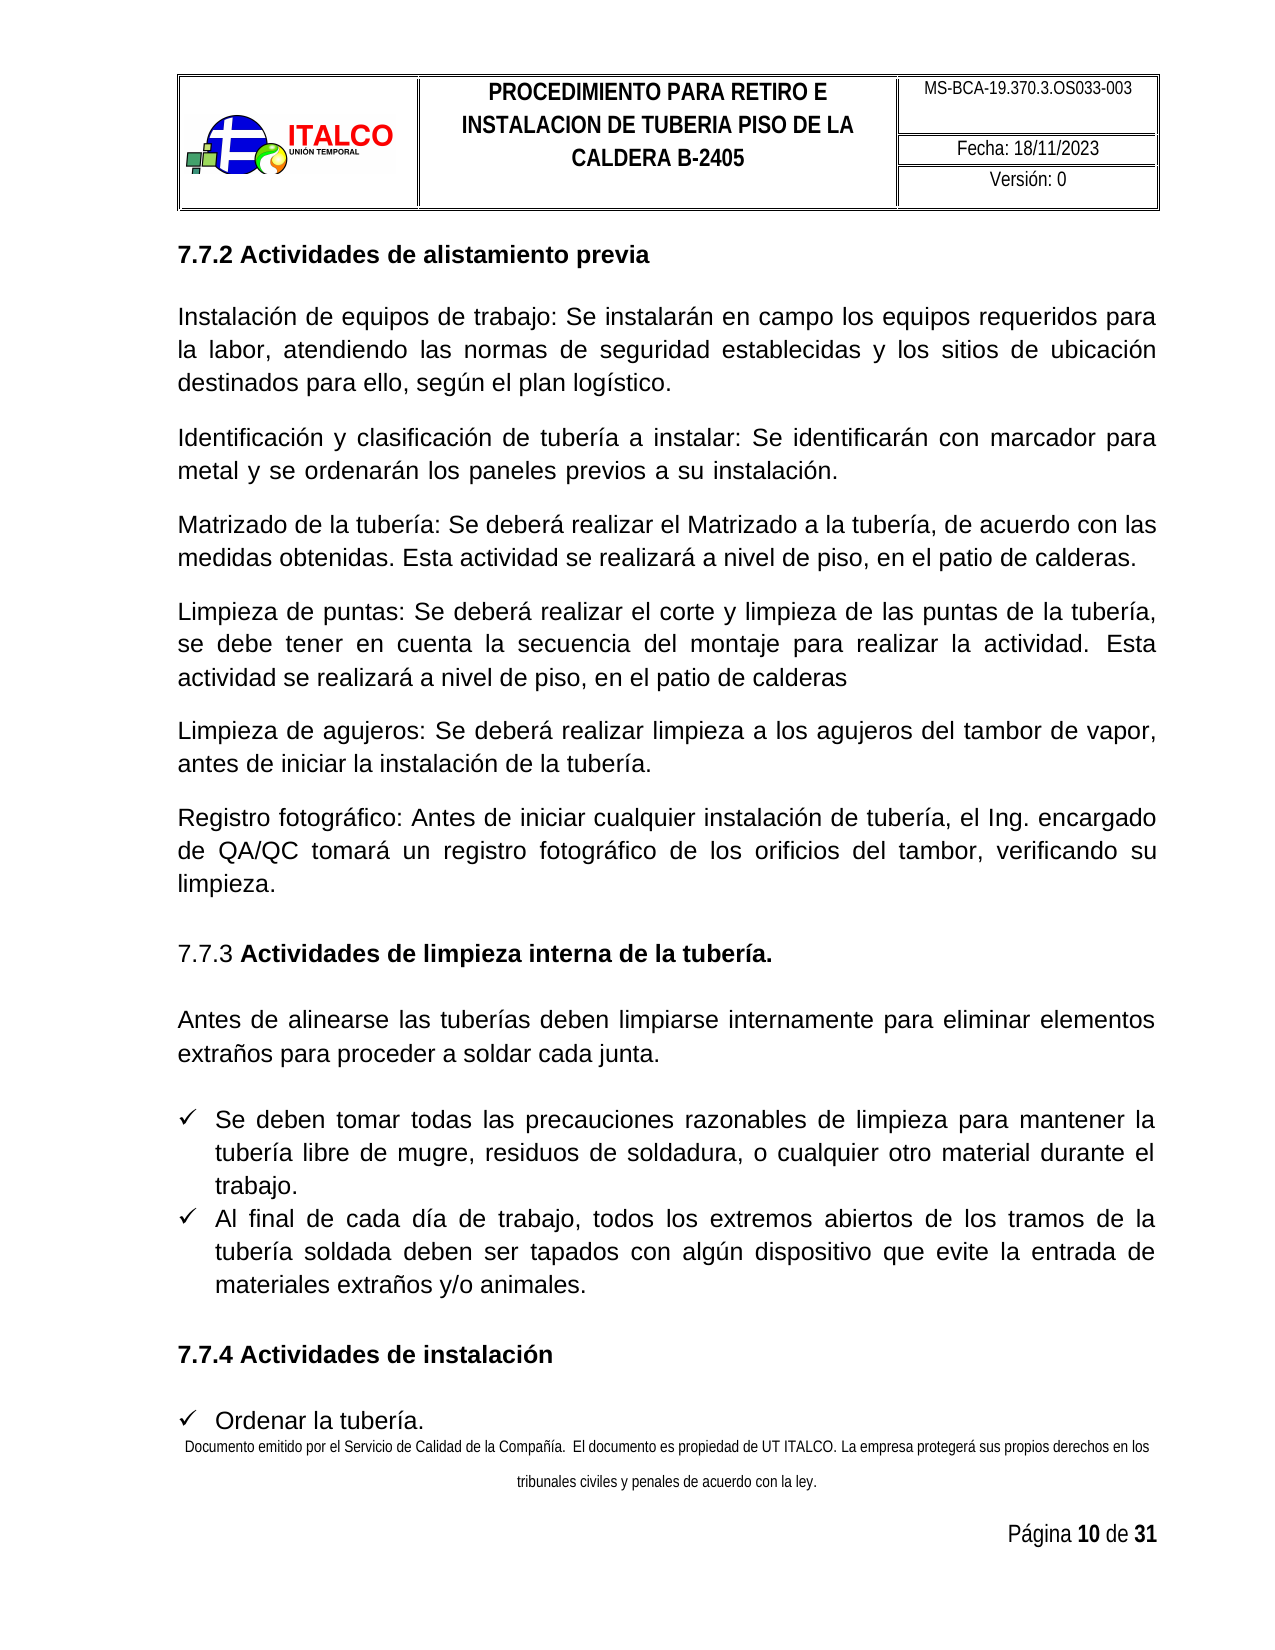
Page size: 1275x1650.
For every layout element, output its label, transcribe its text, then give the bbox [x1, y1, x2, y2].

list Al final de cada día de trabajo, todos los extremos abiertos de los tramos de la tubería soldada deben ser tapados con algún dispositivo que evite la entrada de materiales extraños y/o animales. [177, 1204, 1157, 1299]
list Ordenar la tubería. [177, 1406, 1157, 1435]
subtitle 7.7.3 Actividades de limpieza interna de la tubería. [177, 939, 1157, 968]
picture [183, 114, 397, 174]
text Matrizado de la tubería: Se deberá realizar el Matrizado a la tubería, de acuerdo con las medidas obtenidas. Esta actividad se realizará a nivel de piso, en el patio de calderas. [177, 509, 1157, 571]
list Se deben tomar todas las precauciones razonables de limpieza para mantener la tubería libre de mugre, residuos de soldadura, o cualquier otro material durante el trabajo. [177, 1104, 1157, 1199]
subtitle 7.7.4 Actividades de instalación [177, 1340, 1157, 1369]
text Antes de alinearse las tuberías deben limpiarse internamente para eliminar elementos extraños para proceder a soldar cada junta. [177, 1006, 1157, 1067]
text Registro fotográfico: Antes de iniciar cualquier instalación de tubería, el Ing. encargado de QA/QC tomará un registro fotográfico de los orificios del tambor, verificando su limpieza. [177, 803, 1157, 898]
subtitle 7.7.2 Actividades de alistamiento previa [177, 240, 1157, 269]
text Limpieza de puntas: Se deberá realizar el corte y limpieza de las puntas de la tubería, se debe tener en cuenta la secuencia del montaje para realizar la actividad. Esta actividad se realizará a nivel de piso, en el patio de calderas [177, 596, 1157, 691]
text Identificación y clasificación de tubería a instalar: Se identificarán con marcador para metal y se ordenarán los paneles previos a su instalación. [177, 422, 1157, 484]
text Limpieza de agujeros: Se deberá realizar limpieza a los agujeros del tambor de vapor, antes de iniciar la instalación de la tubería. [177, 716, 1157, 778]
text Instalación de equipos de trabajo: Se instalarán en campo los equipos requeridos para la labor, atendiendo las normas de seguridad establecidas y los sitios de ubicación destinados para ello, según el plan logístico. [177, 302, 1157, 396]
